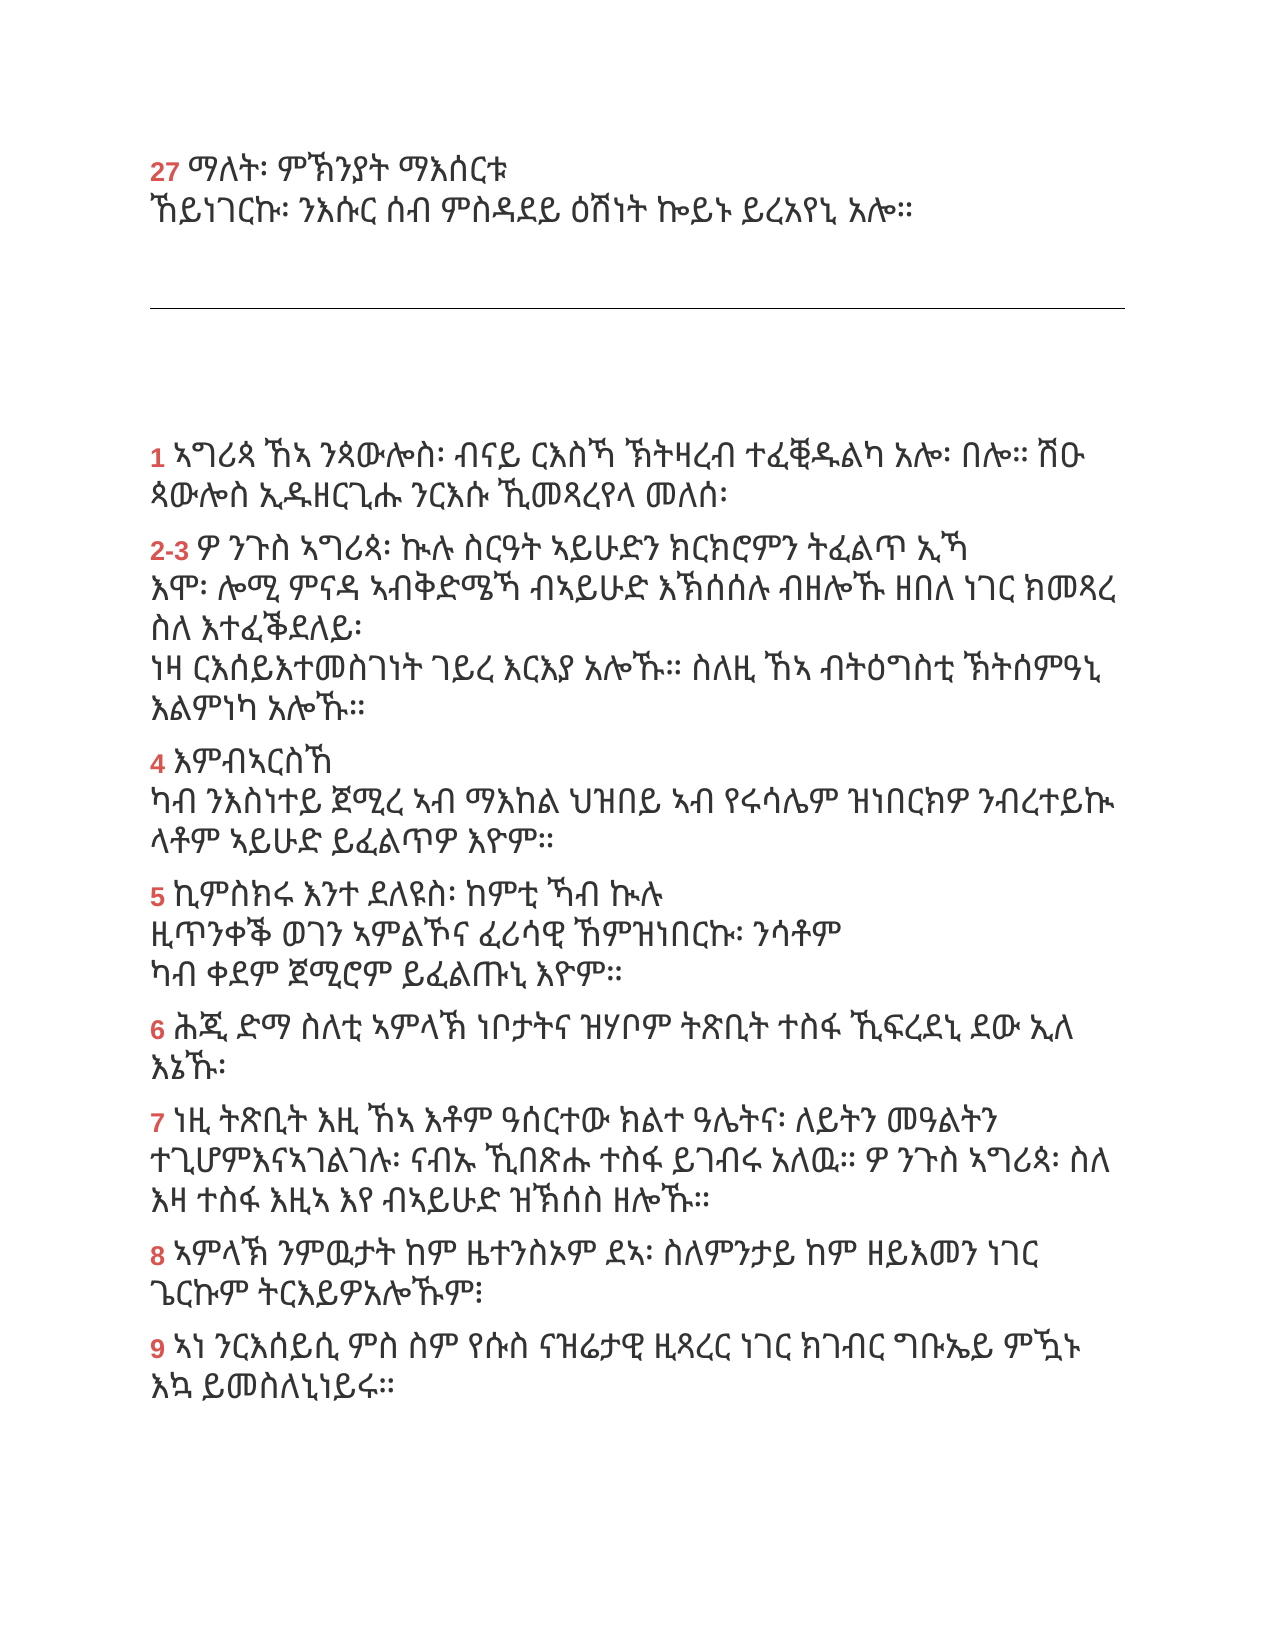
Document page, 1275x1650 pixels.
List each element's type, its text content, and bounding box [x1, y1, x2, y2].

text 6 ሕጂ ድማ ስለቲ ኣምላኽ ነቦታትና ዝሃቦም ትጽቢት ተስፋ ኺፍረደኒ ደው ኢለ እኔኹ፡ [150, 1007, 1125, 1088]
text 1 ኣግሪጳ ኸኣ ንጳውሎስ፡ ብናይ ርእስኻ ኽትዛረብ ተፈቒዱልካ አሎ፡ በሎ። ሽዑ ጳውሎስ ኢዱዘርጊሑ ንርእሱ ኺመጻረየላ መለሰ፡ [150, 435, 1125, 515]
text 2-3 ዎ ንጉስ ኣግሪጳ፡ ኲሉ ስርዓት ኣይሁድን ክርክሮምን ትፈልጥ ኢኻ እሞ፡ ሎሚ ምናዳ ኣብቅድሜኻ ብኣይሁድ እኽሰሰሉ ብዘሎኹ ዘበለ ነገር ክመጻረ ስለ እተፈቕደለይ፡ ነዛ ርእሰይእተመስገነት ገይረ እርእያ አሎኹ። ስለዚ ኸኣ ብትዕግስቲ ኽትሰምዓኒ እልምነካ አሎኹ። [150, 528, 1125, 729]
text 8 ኣምላኽ ንምዉታት ከም ዜተንስኦም ደኣ፡ ስለምንታይ ከም ዘይእመን ነገር ጌርኩም ትርእይዎአሎኹም፧ [150, 1233, 1125, 1314]
text 5 ኪምስክሩ እንተ ደለዩስ፡ ከምቲ ኻብ ኲሉ ዚጥንቀቕ ወገን ኣምልኾና ፈሪሳዊ ኸምዝነበርኩ፡ ንሳቶም ካብ ቀደም ጀሚሮም ይፈልጡኒ እዮም። [150, 874, 1125, 995]
text 27 ማለት፡ ምኽንያት ማእሰርቱ ኸይነገርኩ፡ ንእሱር ሰብ ምስዳደይ ዕሽነት ኰይኑ ይረአየኒ አሎ። [150, 150, 1125, 230]
text 7 ነዚ ትጽቢት እዚ ኸኣ እቶም ዓሰርተው ክልተ ዓሌትና፡ ለይትን መዓልትን ተጊሆምእናኣገልገሉ፡ ናብኡ ኺበጽሑ ተስፋ ይገብሩ አለዉ። ዎ ንጉስ ኣግሪጳ፡ ስለ እዛ ተስፋ እዚኣ እየ ብኣይሁድ ዝኽሰስ ዘሎኹ። [150, 1100, 1125, 1221]
text 9 ኣነ ንርእሰይሲ ምስ ስም የሱስ ናዝሬታዊ ዚጻረር ነገር ክገብር ግቡኤይ ምዃኑ እኳ ይመስለኒነይሩ። [150, 1326, 1125, 1407]
text 4 እምብኣርስኸ ካብ ንእስነተይ ጀሚረ ኣብ ማእከል ህዝበይ ኣብ የሩሳሌም ዝነበርክዎ ንብረተይኲላቶም ኣይሁድ ይፈልጥዎ እዮም። [150, 741, 1125, 862]
